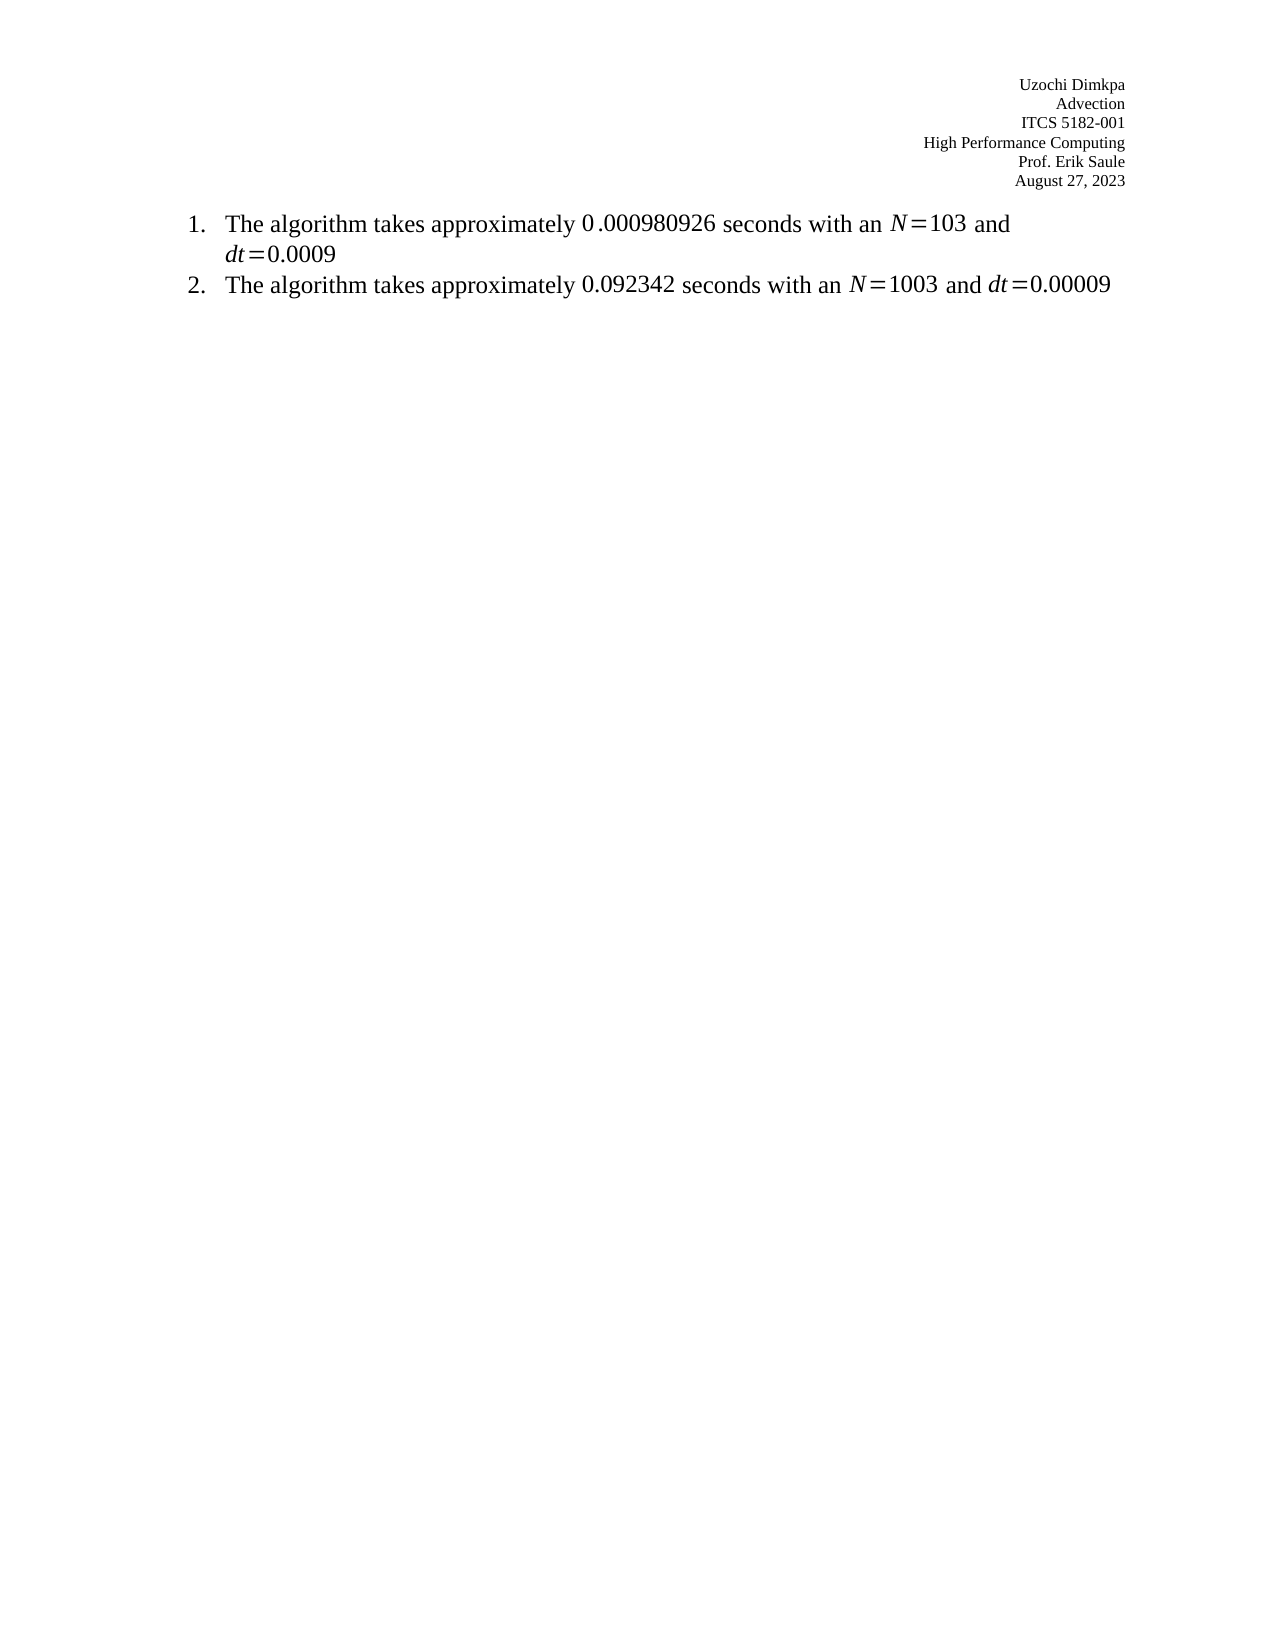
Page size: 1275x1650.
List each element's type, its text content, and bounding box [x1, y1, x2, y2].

list The algorithm takes approximately seconds with an and [187, 270, 1125, 299]
list The algorithm takes approximately seconds with an and [187, 209, 1125, 268]
